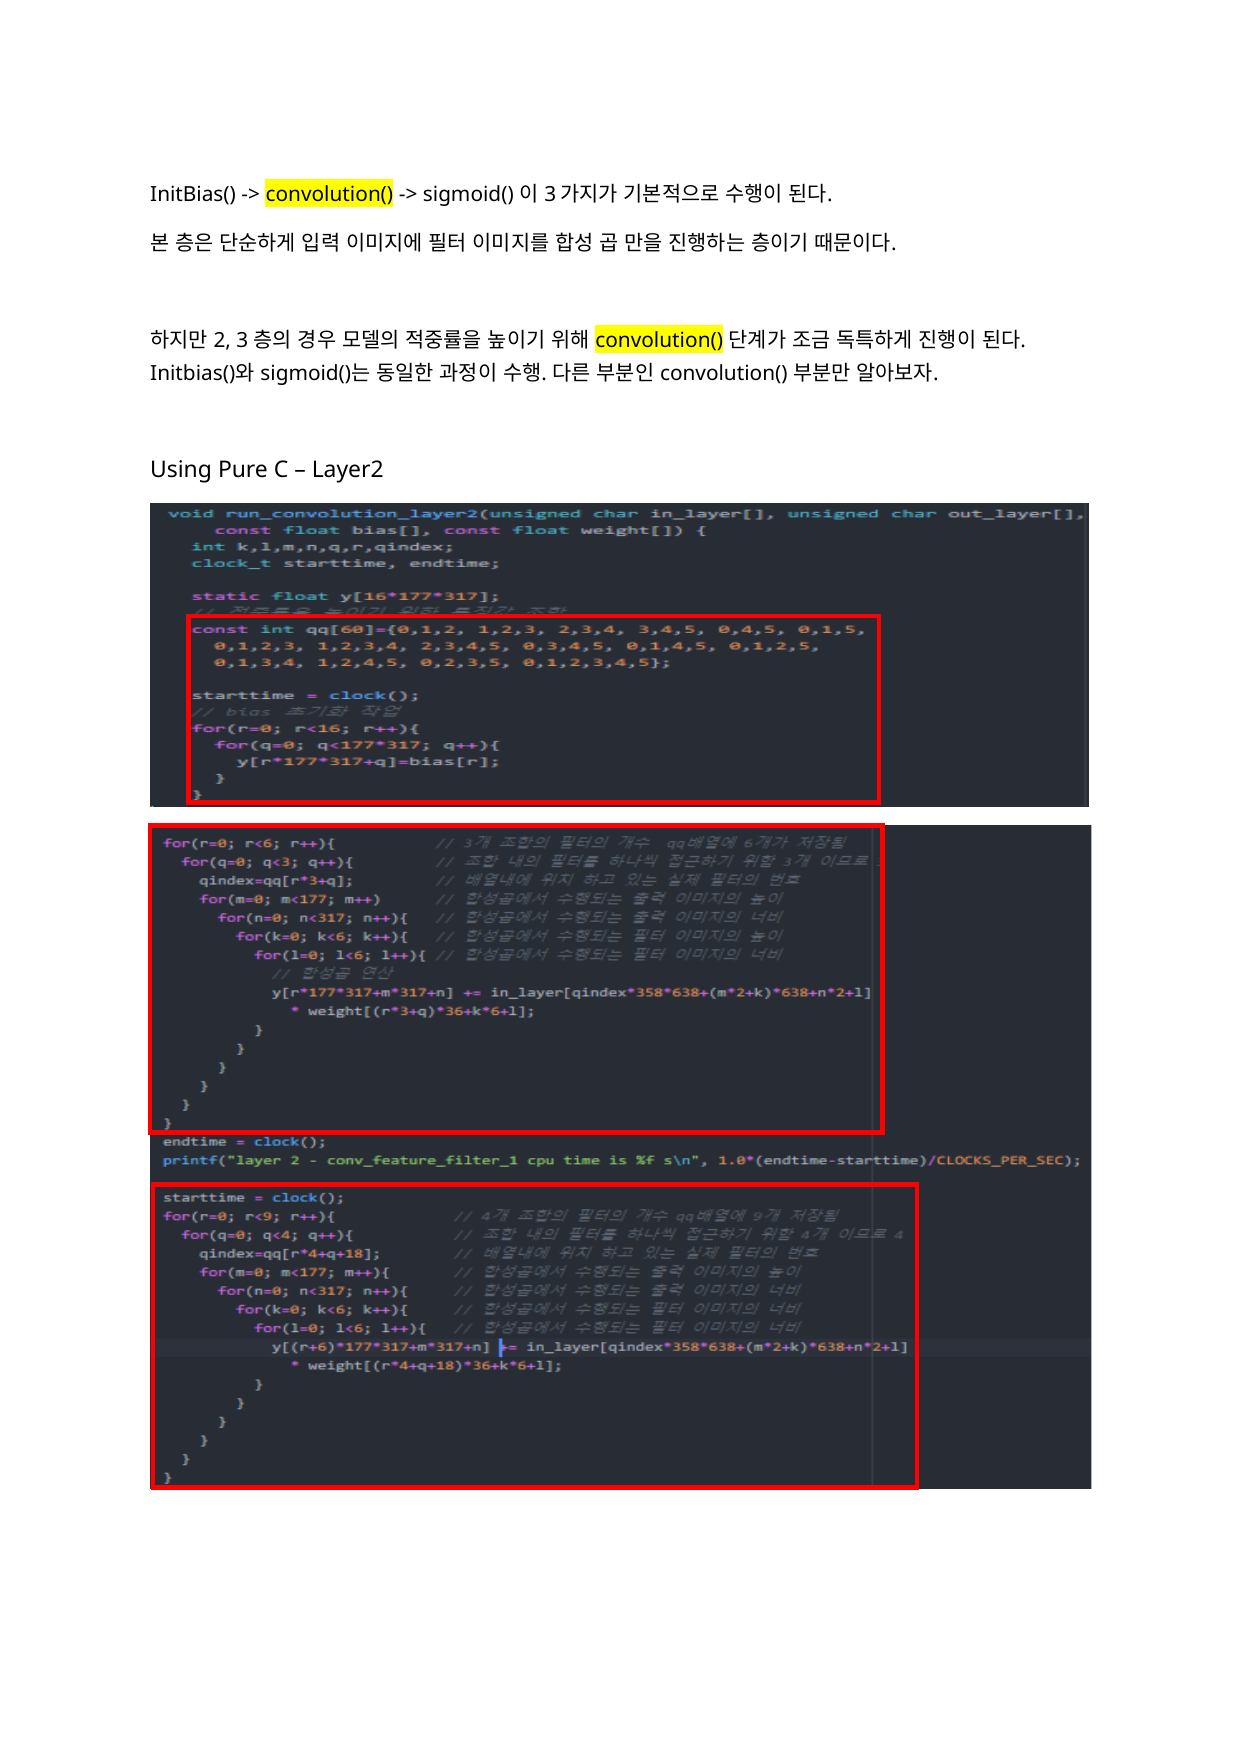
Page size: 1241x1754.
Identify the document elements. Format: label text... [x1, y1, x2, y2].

picture [150, 825, 1092, 1489]
text InitBias() -> convolution() -> sigmoid() 이 3가지가 기본적으로 수행이 된다. [150, 177, 1090, 207]
picture [152, 828, 880, 1130]
picture [150, 503, 1089, 807]
text 본 층은 단순하게 입력 이미지에 필터 이미지를 합성 곱 만을 진행하는 층이기 때문이다. [150, 227, 1090, 257]
picture [155, 1187, 915, 1485]
text 하지만 2, 3 층의 경우 모델의 적중률을 높이기 위해 convolution() 단계가 조금 독특하게 진행이 된다. Initbias()와 sigmoid()는 동일한 과정이 수행. 다른 부분인 convolution() 부분만 알아보자. [150, 323, 1090, 386]
text Using Pure C – Layer2 [150, 453, 1090, 484]
